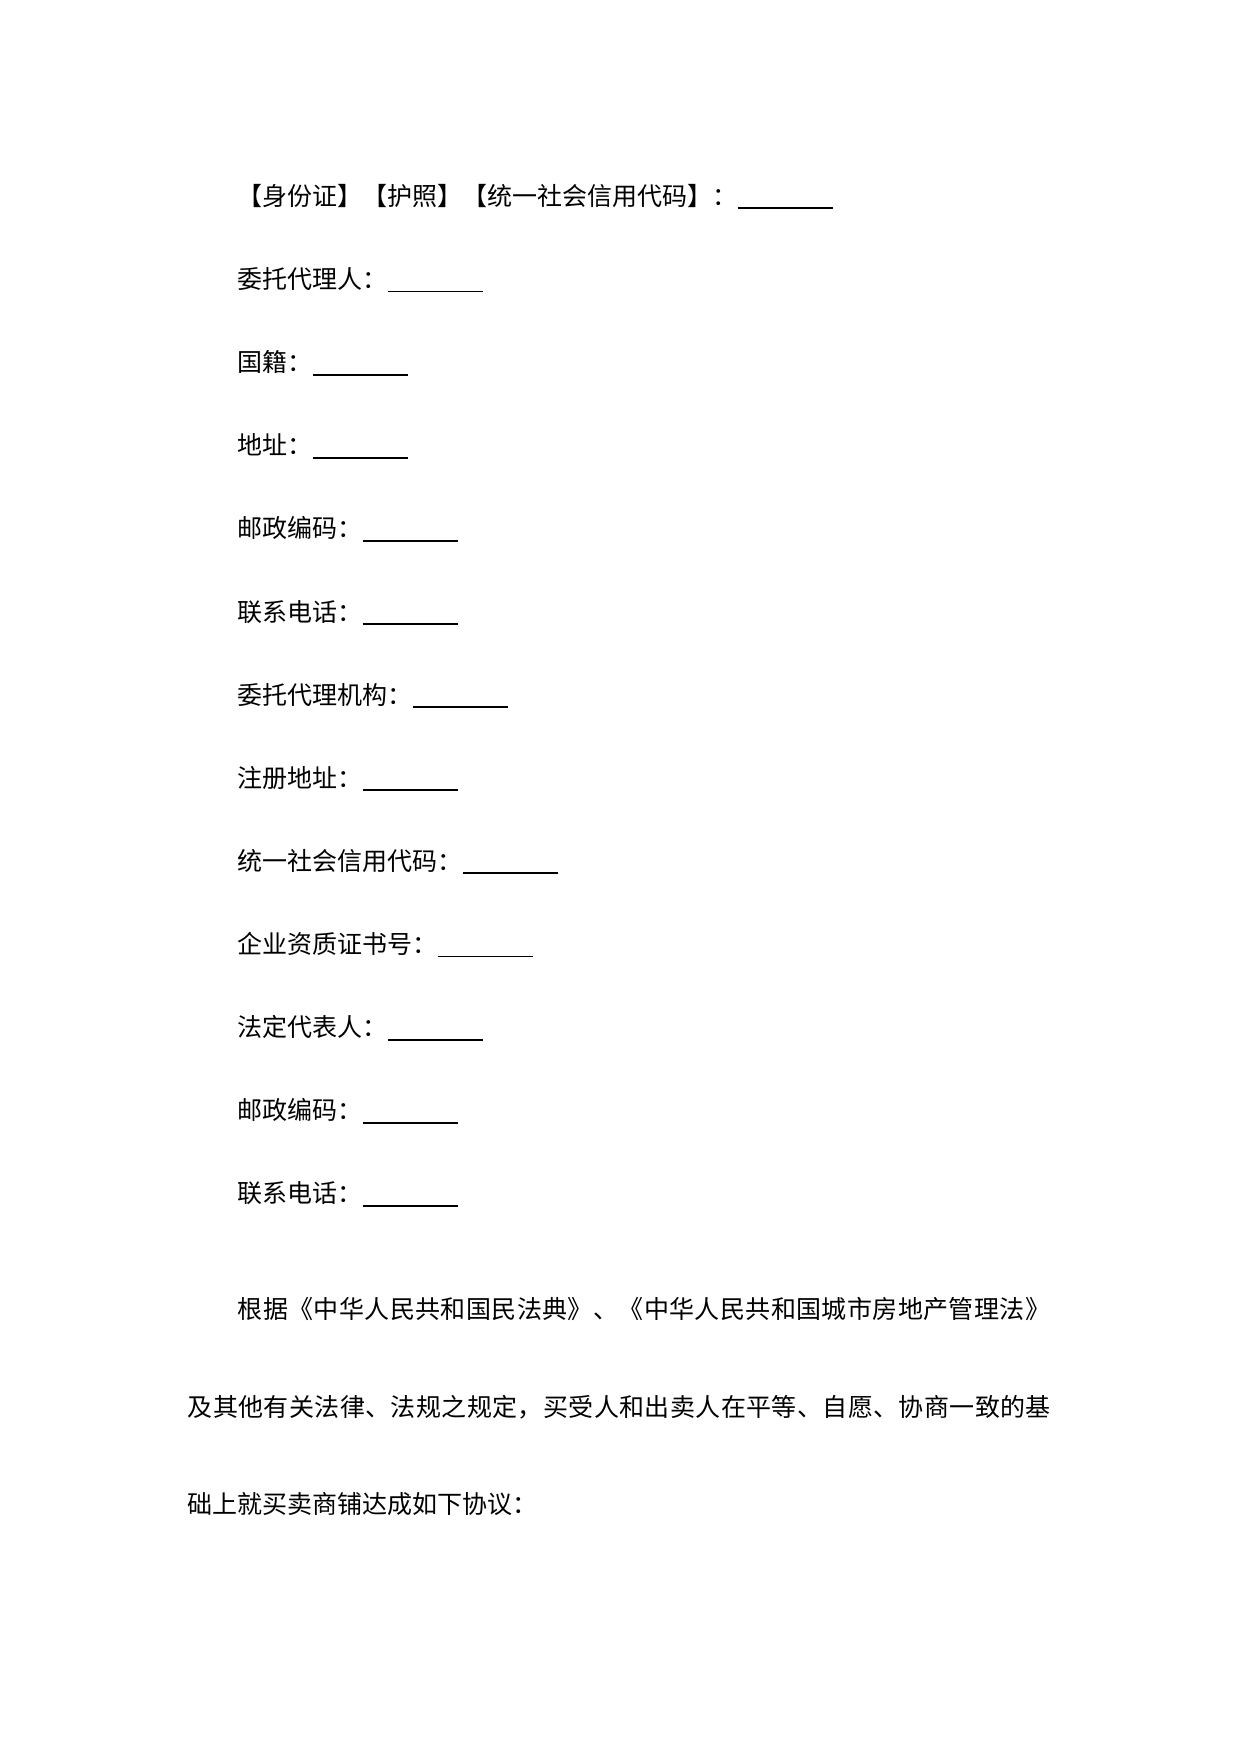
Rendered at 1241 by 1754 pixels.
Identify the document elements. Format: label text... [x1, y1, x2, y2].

text 【身份证】【护照】【统一社会信用代码】： [187, 162, 1053, 227]
text 国籍： [187, 328, 1053, 393]
text 邮政编码： [187, 1076, 1053, 1141]
text 委托代理机构： [187, 661, 1053, 726]
text 法定代表人： [187, 993, 1053, 1058]
text 注册地址： [187, 744, 1053, 809]
text 地址： [187, 411, 1053, 476]
text 根据《中华人民共和国民法典》、《中华人民共和国城市房地产管理法》及其他有关法律、法规之规定，买受人和出卖人在平等、自愿、协商一致的基础上就买卖商铺达成如下协议： [187, 1275, 1053, 1535]
text 联系电话： [187, 578, 1053, 643]
text 委托代理人： [187, 245, 1053, 310]
text 联系电话： [187, 1159, 1053, 1224]
text 企业资质证书号： [187, 910, 1053, 975]
text 邮政编码： [187, 494, 1053, 559]
text 统一社会信用代码： [187, 827, 1053, 892]
